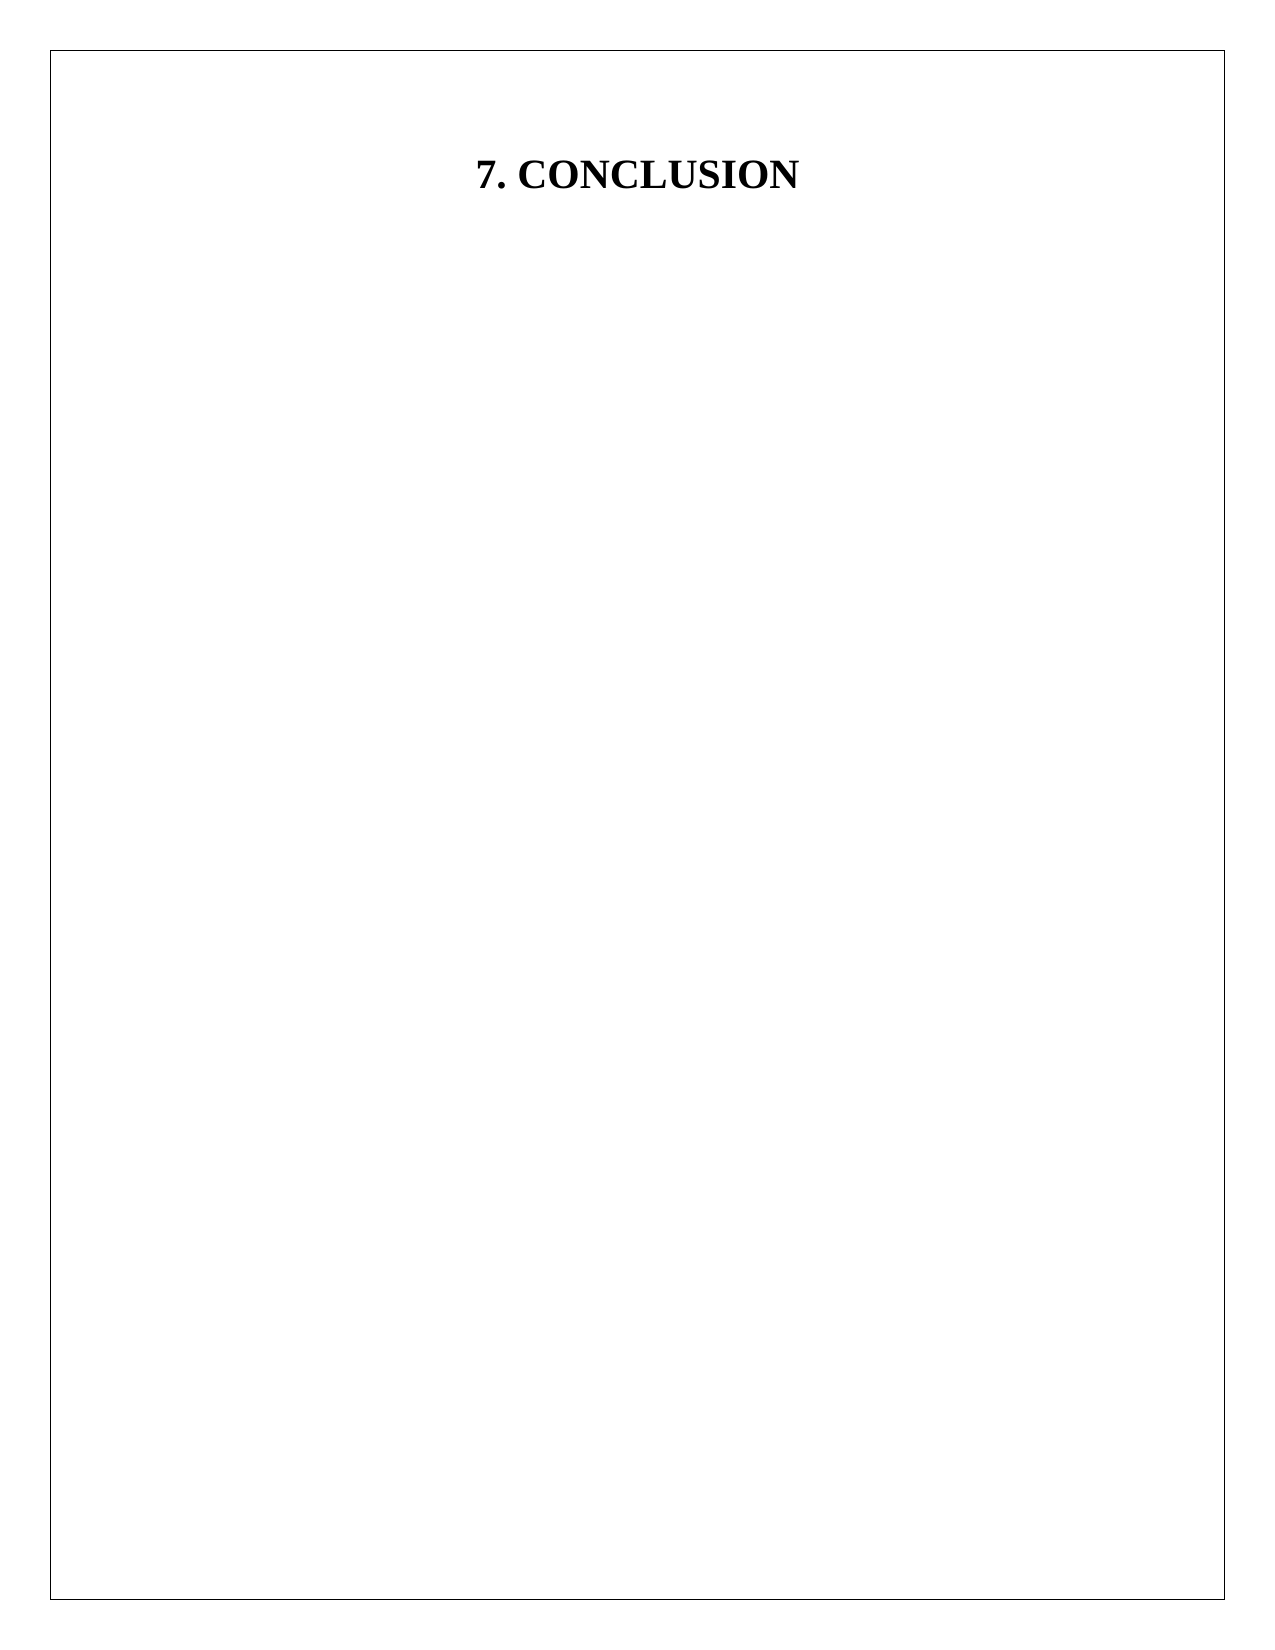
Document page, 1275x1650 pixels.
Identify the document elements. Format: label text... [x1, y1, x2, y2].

text 7. CONCLUSION [150, 150, 1125, 198]
